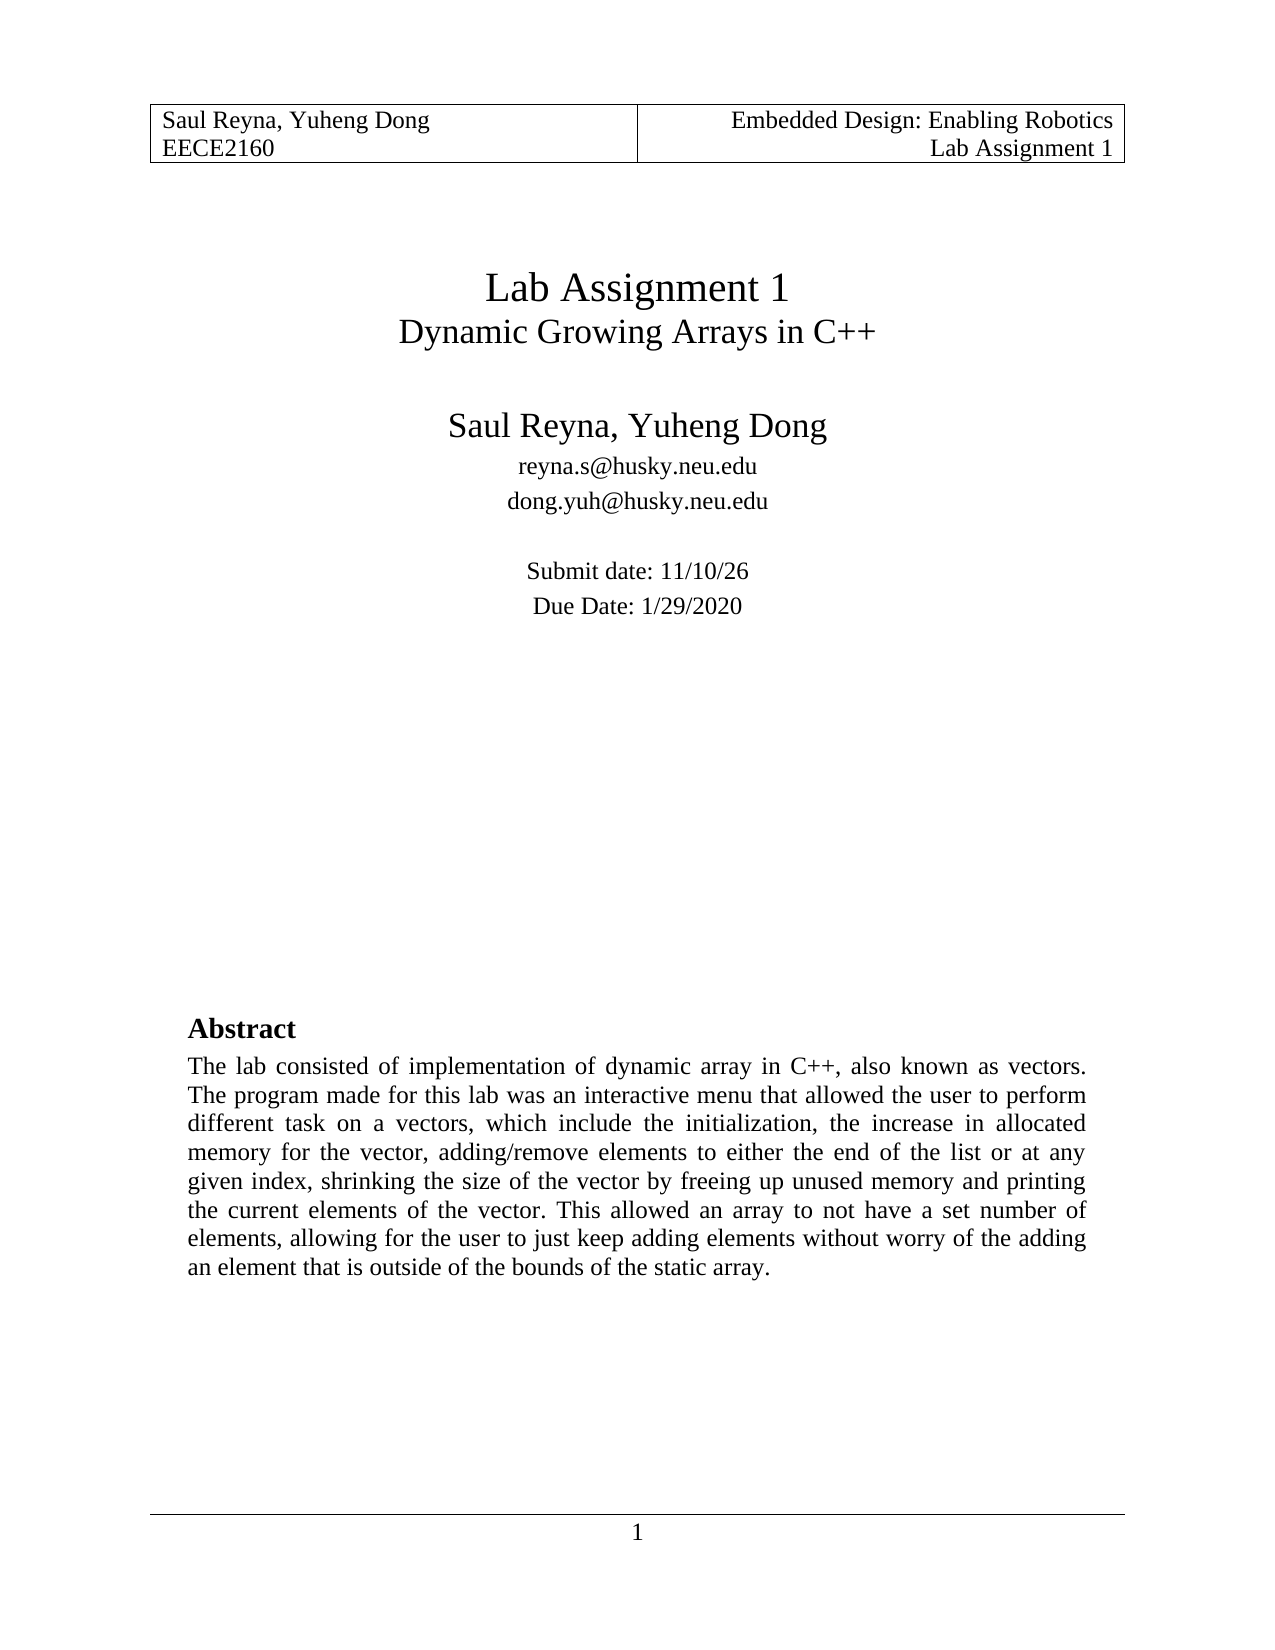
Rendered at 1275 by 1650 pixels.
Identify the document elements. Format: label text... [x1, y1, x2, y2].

text dong.yuh@husky.neu.edu [150, 486, 1125, 515]
text Submit date: [150, 556, 1125, 585]
text reyna.s@husky.neu.edu [150, 451, 1125, 480]
text Lab Assignment 1 [150, 262, 1125, 310]
text Abstract [187, 1011, 1087, 1045]
text Due Date: 1/29/2020 [150, 591, 1125, 620]
text The lab consisted of implementation of dynamic array in C++, also known as vectors. The program made for this lab was an interactive menu that allowed the user to perform different task on a vectors, which include the initialization, the increase in allocated memory for the vector, adding/remove elements to either the end of the list or at any given index, shrinking the size of the vector by freeing up unused memory and printing the current elements of the vector. This allowed an array to not have a set number of elements, allowing for the user to just keep adding elements without worry of the adding an element that is outside of the bounds of the static array. [187, 1051, 1087, 1281]
text Dynamic Growing Arrays in C++ [150, 310, 1125, 351]
text Saul Reyna, Yuheng Dong [150, 404, 1125, 445]
